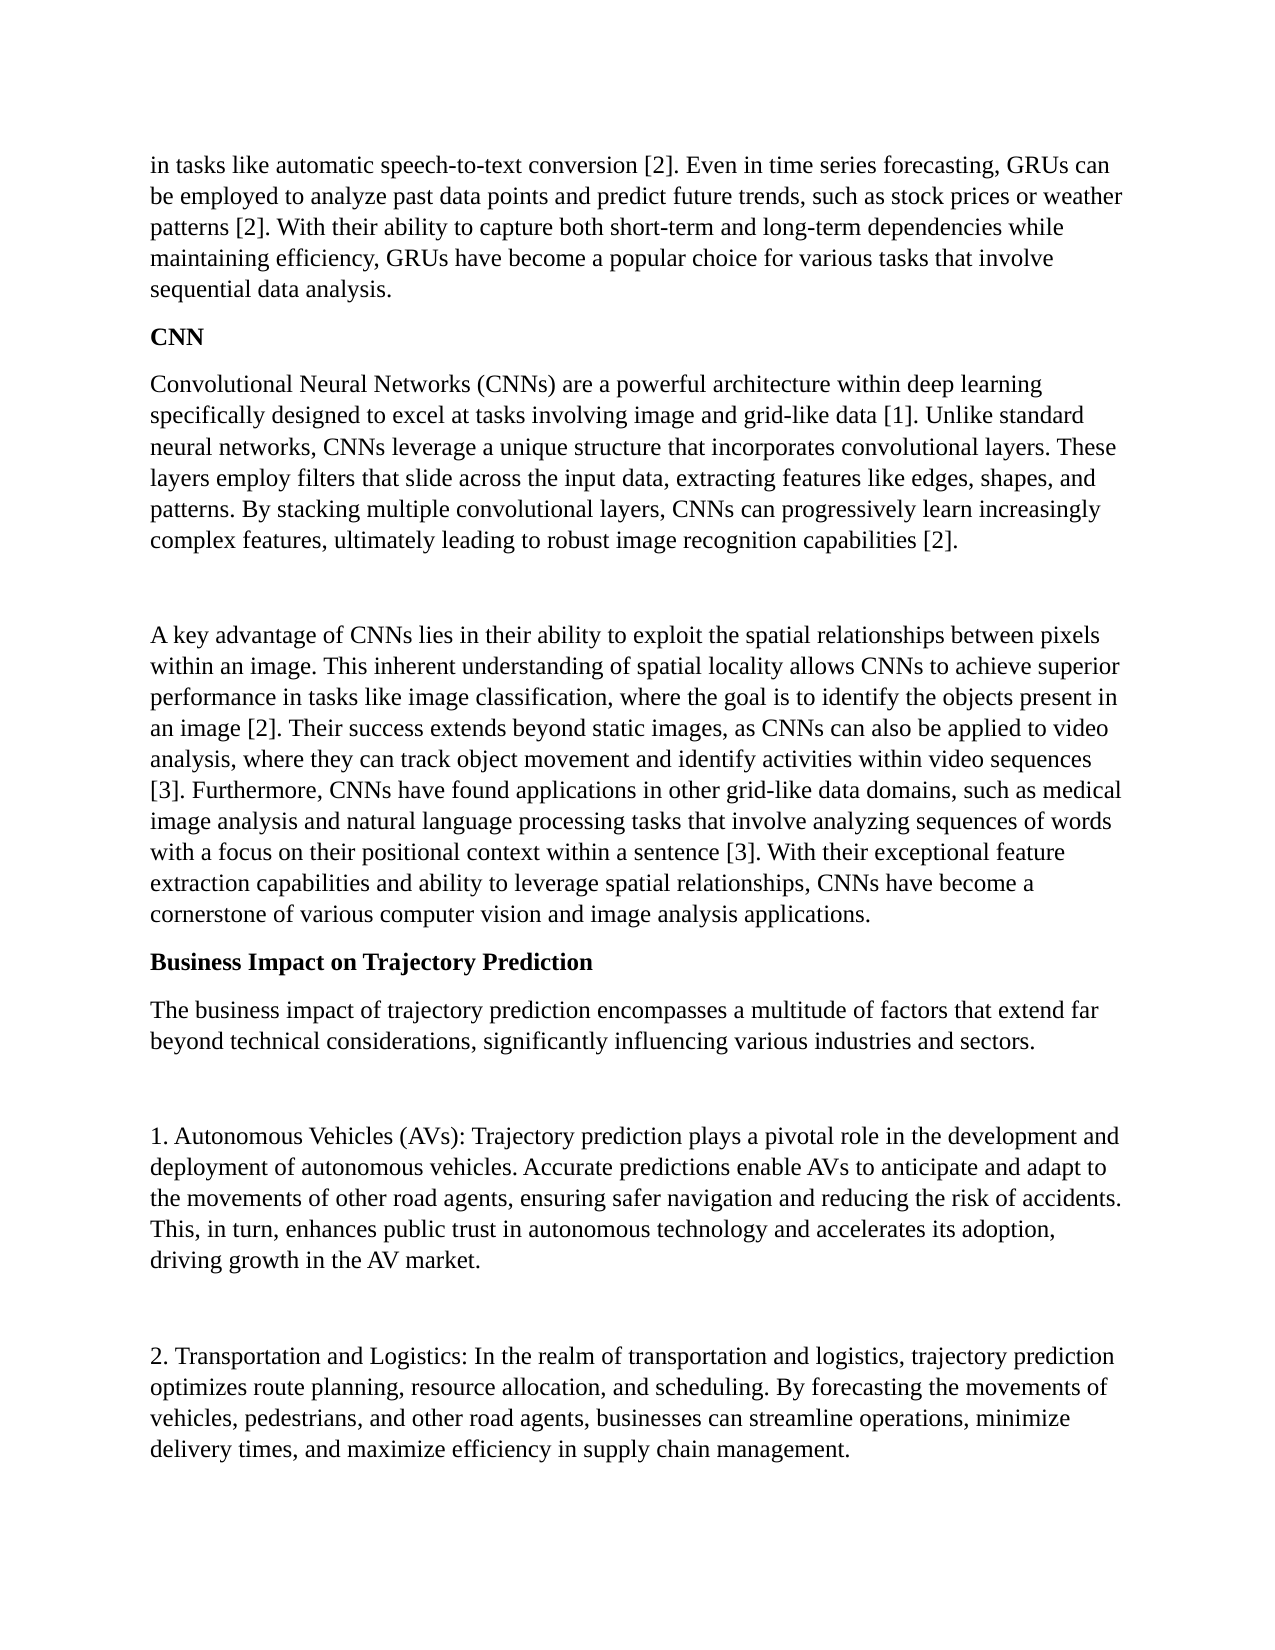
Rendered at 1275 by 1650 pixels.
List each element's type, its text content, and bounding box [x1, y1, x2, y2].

text The business impact of trajectory prediction encompasses a multitude of factors that extend far beyond technical considerations, significantly influencing various industries and sectors. [150, 995, 1125, 1055]
text CNN [150, 322, 1125, 351]
text A key advantage of CNNs lies in their ability to exploit the spatial relationships between pixels within an image. This inherent understanding of spatial locality allows CNNs to achieve superior performance in tasks like image classification, where the goal is to identify the objects present in an image [2]. Their success extends beyond static images, as CNNs can also be applied to video analysis, where they can track object movement and identify activities within video sequences [3]. Furthermore, CNNs have found applications in other grid-like data domains, such as medical image analysis and natural language processing tasks that involve analyzing sequences of words with a focus on their positional context within a sentence [3]. With their exceptional feature extraction capabilities and ability to leverage spatial relationships, CNNs have become a cornerstone of various computer vision and image analysis applications. [150, 620, 1125, 928]
text 1. Autonomous Vehicles (AVs): Trajectory prediction plays a pivotal role in the development and deployment of autonomous vehicles. Accurate predictions enable AVs to anticipate and adapt to the movements of other road agents, ensuring safer navigation and reducing the risk of accidents. This, in turn, enhances public trust in autonomous technology and accelerates its adoption, driving growth in the AV market. [150, 1121, 1125, 1274]
text Convolutional Neural Networks (CNNs) are a powerful architecture within deep learning specifically designed to excel at tasks involving image and grid-like data [1]. Unlike standard neural networks, CNNs leverage a unique structure that incorporates convolutional layers. These layers employ filters that slide across the input data, extracting features like edges, shapes, and patterns. By stacking multiple convolutional layers, CNNs can progressively learn increasingly complex features, ultimately leading to robust image recognition capabilities [2]. [150, 369, 1125, 553]
text Business Impact on Trajectory Prediction [150, 947, 1125, 976]
text 2. Transportation and Logistics: In the realm of transportation and logistics, trajectory prediction optimizes route planning, resource allocation, and scheduling. By forecasting the movements of vehicles, pedestrians, and other road agents, businesses can streamline operations, minimize delivery times, and maximize efficiency in supply chain management. [150, 1341, 1125, 1463]
